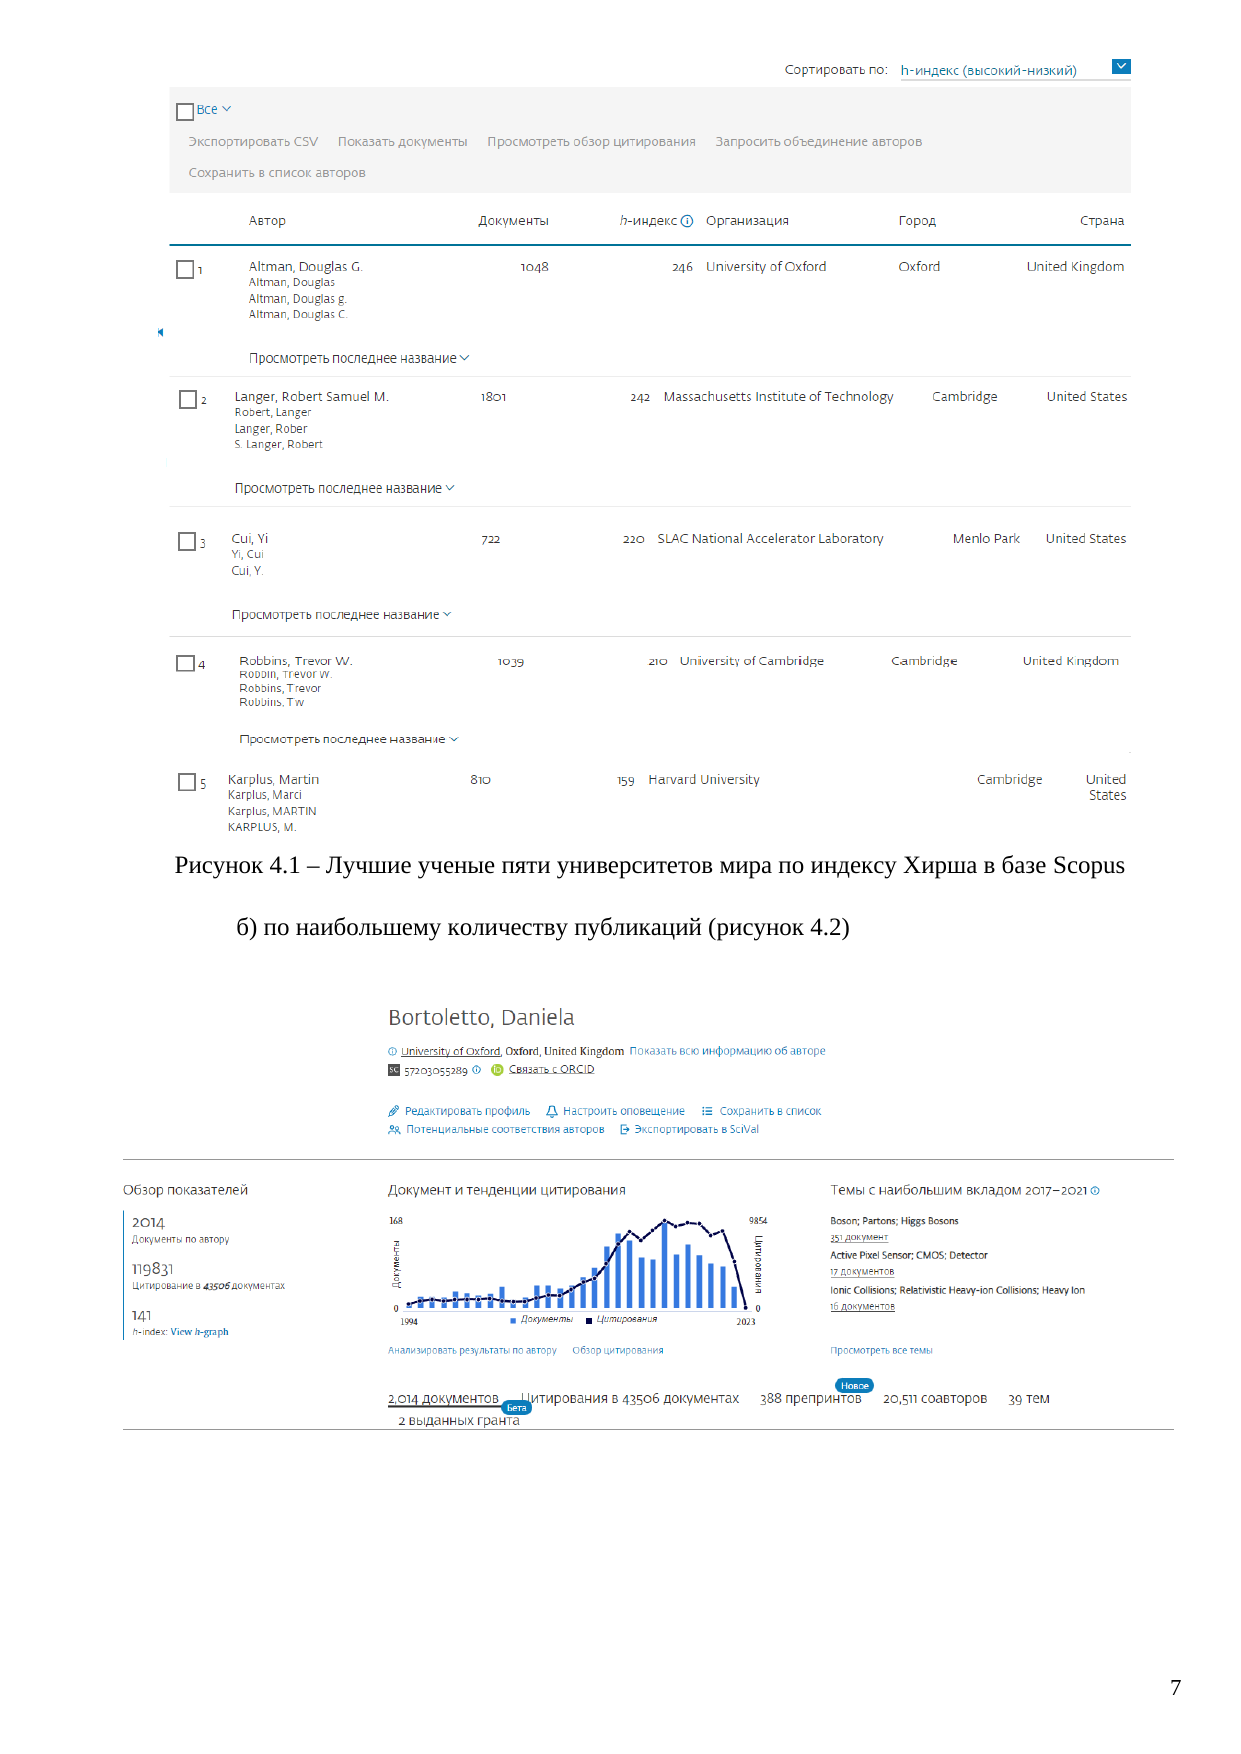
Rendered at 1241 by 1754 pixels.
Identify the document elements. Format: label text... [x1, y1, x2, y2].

text б) по наибольшему количеству публикаций (рисунок 4.2) [118, 912, 1181, 941]
picture [158, 59, 1142, 848]
text Рисунок 4.1 – Лучшие ученые пяти университетов мира по индексу Хирша в базе Scopus [118, 850, 1181, 879]
picture [118, 1004, 1182, 1433]
